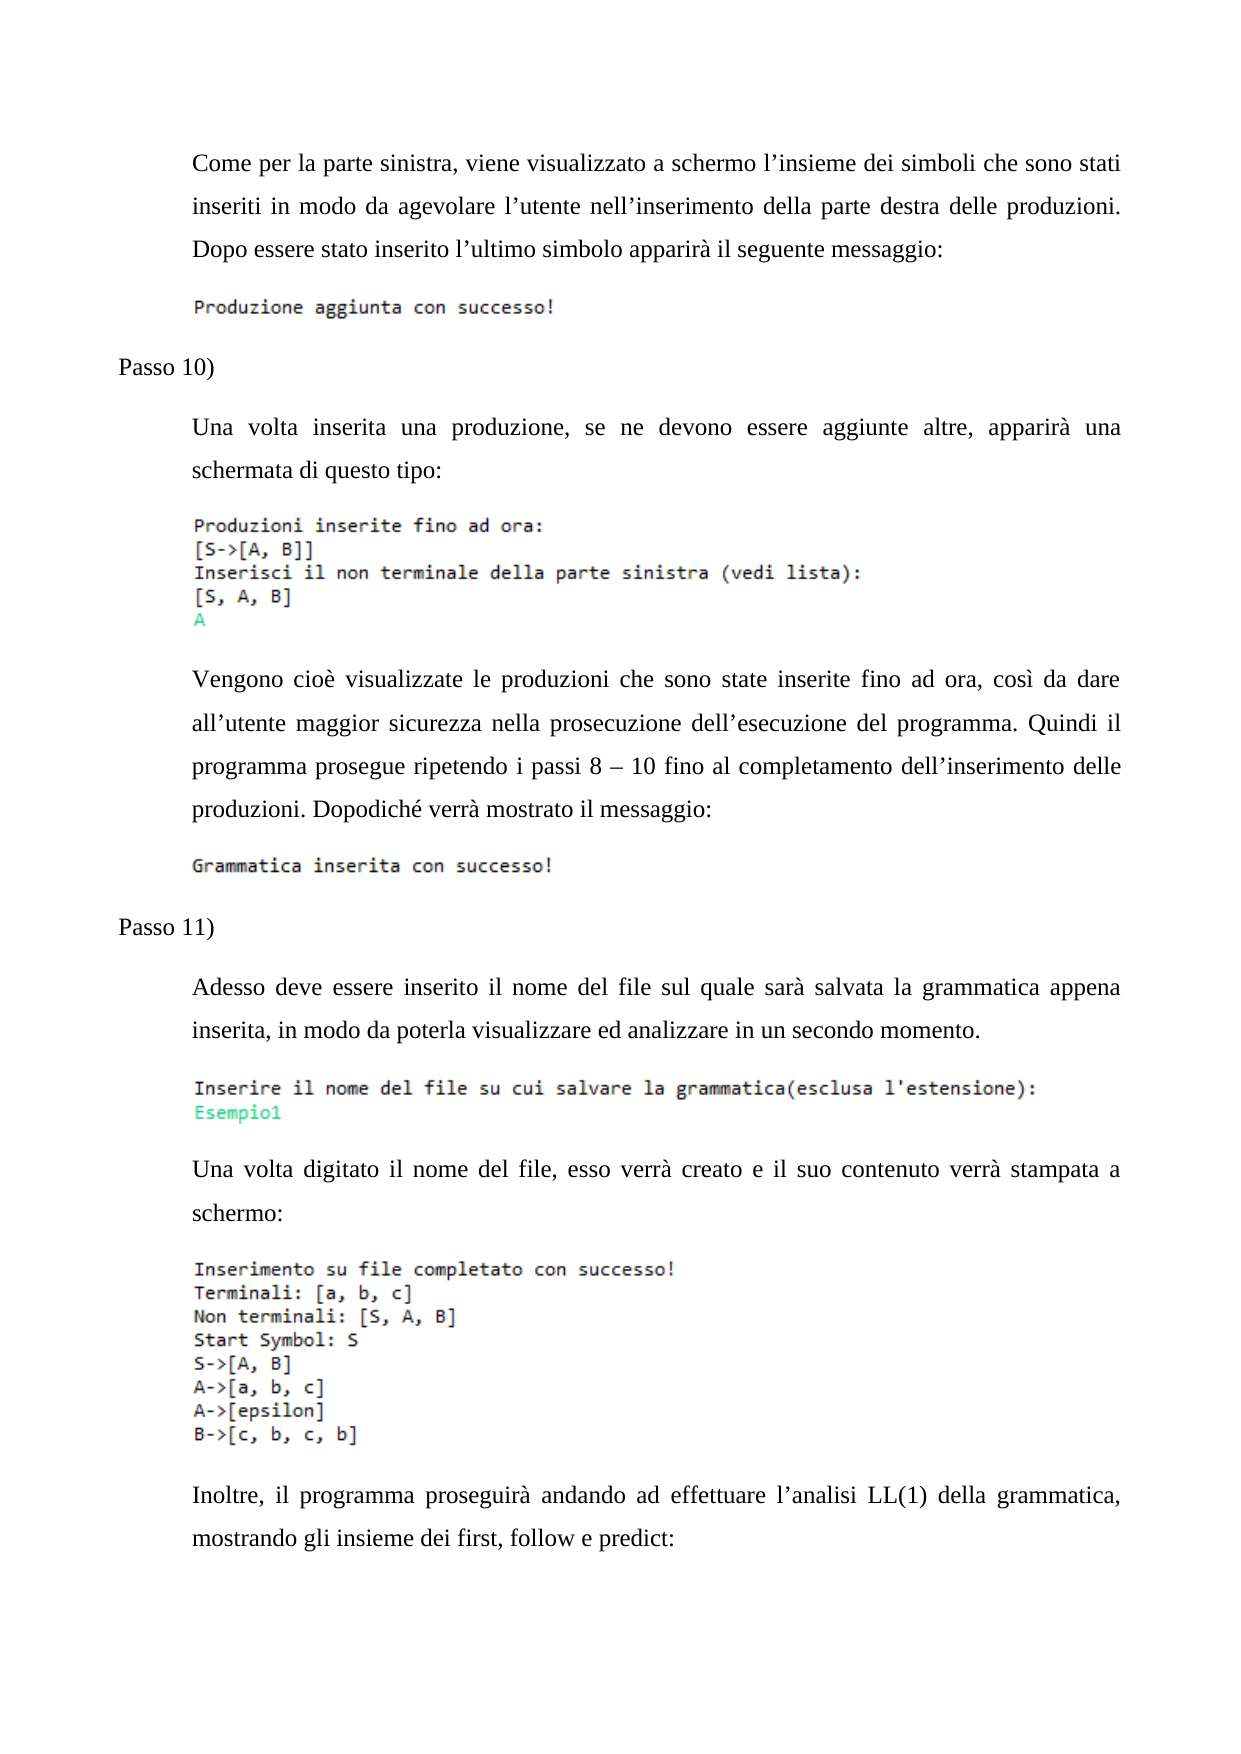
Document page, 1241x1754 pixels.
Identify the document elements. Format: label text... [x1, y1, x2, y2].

text Una volta digitato il nome del file, esso verrà creato e il suo contenuto verrà stampata a schermo: [192, 1154, 1122, 1226]
text Come per la parte sinistra, viene visualizzato a schermo l’insieme dei simboli che sono stati inseriti in modo da agevolare l’utente nell’inserimento della parte destra delle produzioni. Dopo essere stato inserito l’ultimo simbolo apparirà il seguente messaggio: [192, 148, 1122, 263]
picture [191, 1075, 1041, 1124]
text Vengono cioè visualizzate le produzioni che sono state inserite fino ad ora, così da dare all’utente maggior sicurezza nella prosecuzione dell’esecuzione del programma. Quindi il programma prosegue ripetendo i passi 8 – 10 fino al completamento dell’inserimento delle produzioni. Dopodiché verrà mostrato il messaggio: [192, 664, 1122, 823]
picture [191, 293, 564, 322]
text Inoltre, il programma proseguirà andando ad effettuare l’analisi LL(1) della grammatica, mostrando gli insieme dei first, follow e predict: [192, 1480, 1122, 1552]
text Adesso deve essere inserito il nome del file sul quale sarà salvata la grammatica appena inserita, in modo da poterla visualizzare ed analizzare in un secondo momento. [192, 972, 1122, 1044]
picture [191, 1257, 683, 1450]
text Una volta inserita una produzione, se ne devono essere aggiunte altre, apparirà una schermata di questo tipo: [192, 412, 1122, 484]
text Passo 11) [118, 912, 1122, 941]
picture [191, 515, 865, 634]
picture [191, 853, 556, 879]
text Passo 10) [118, 352, 1122, 381]
